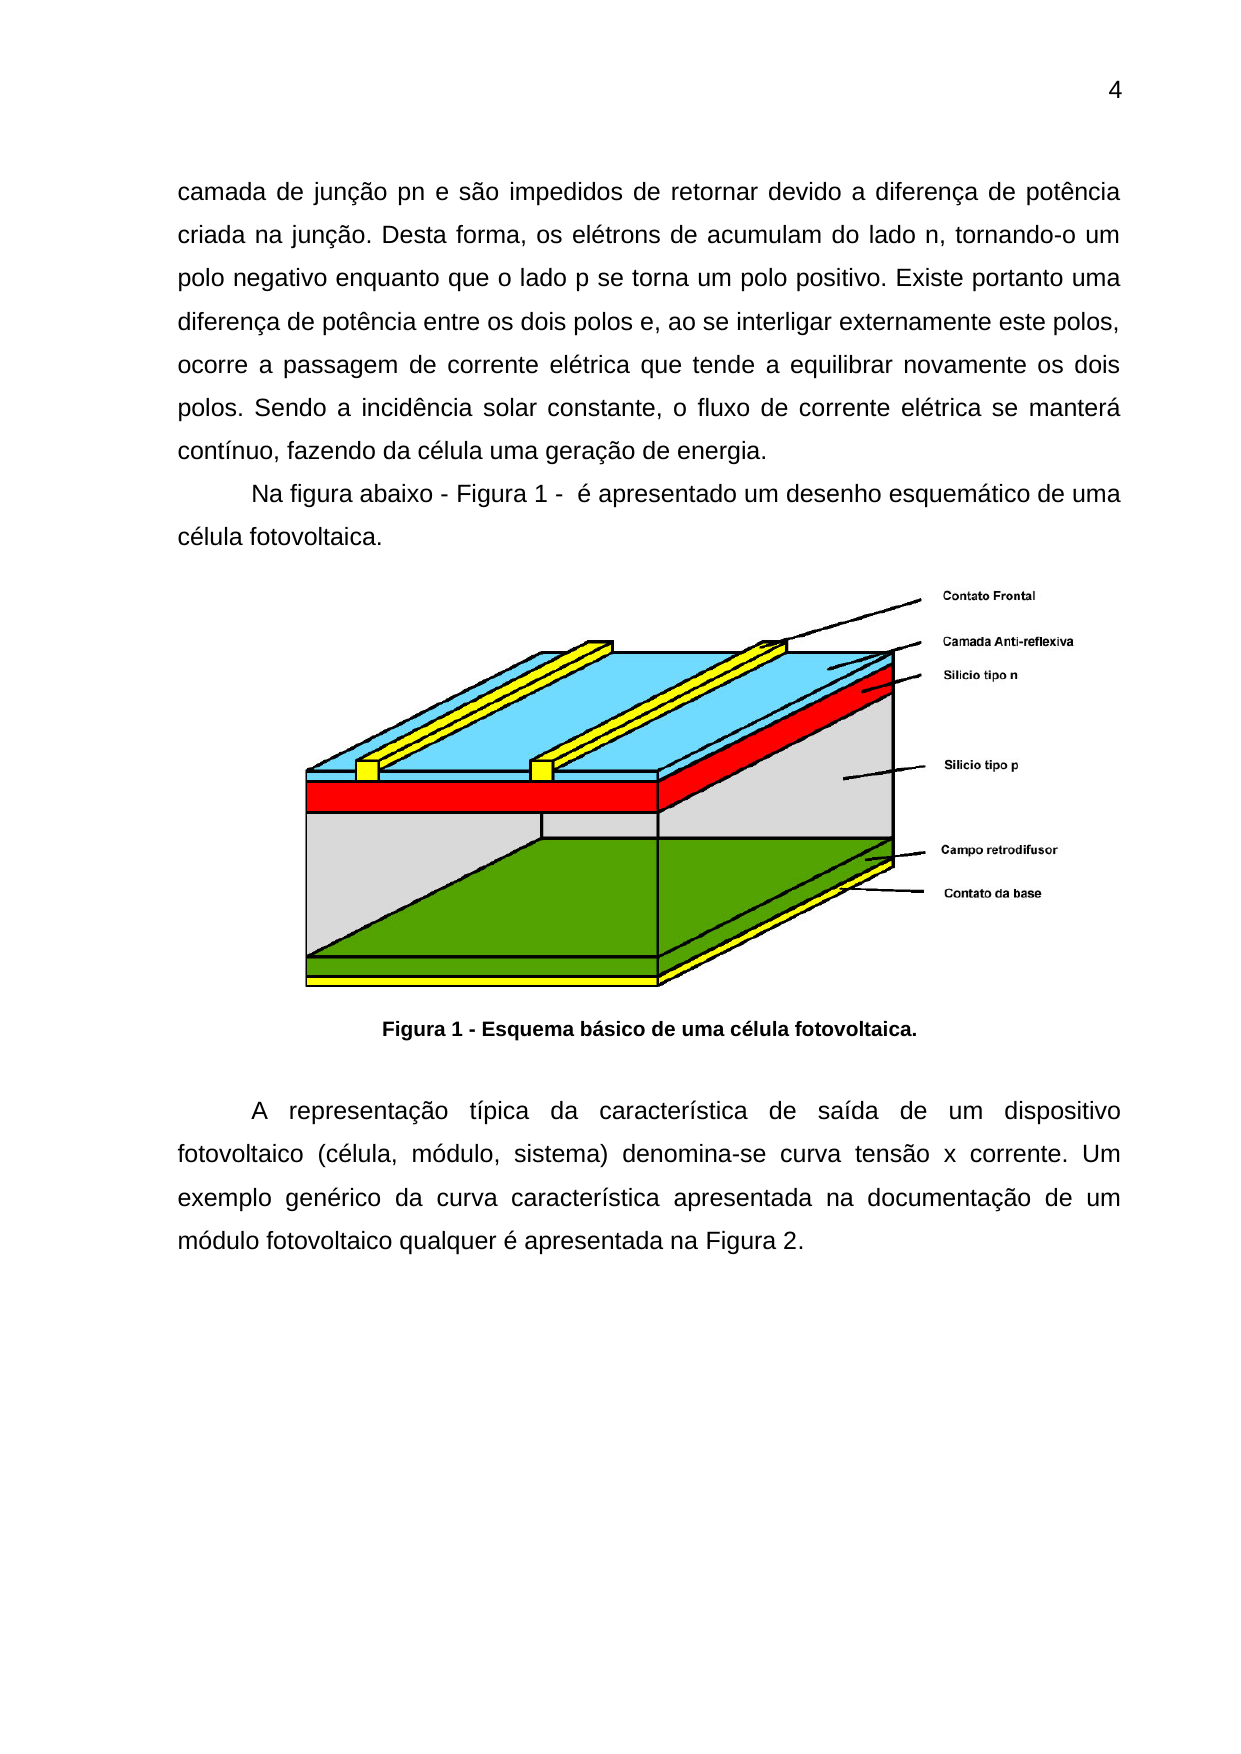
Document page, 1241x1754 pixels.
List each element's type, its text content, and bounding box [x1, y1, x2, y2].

text A representação típica da característica de saída de um dispositivo fotovoltaico (célula, módulo, sistema) denomina-se curva tensão x corrente. Um exemplo genérico da curva característica apresentada na documentação de um módulo fotovoltaico qualquer é apresentada na Figura 2. [177, 1096, 1122, 1254]
text Na figura abaixo - Figura 1 - é apresentado um desenho esquemático de uma célula fotovoltaica. [177, 479, 1122, 551]
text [177, 177, 1122, 465]
picture [257, 565, 1116, 1003]
